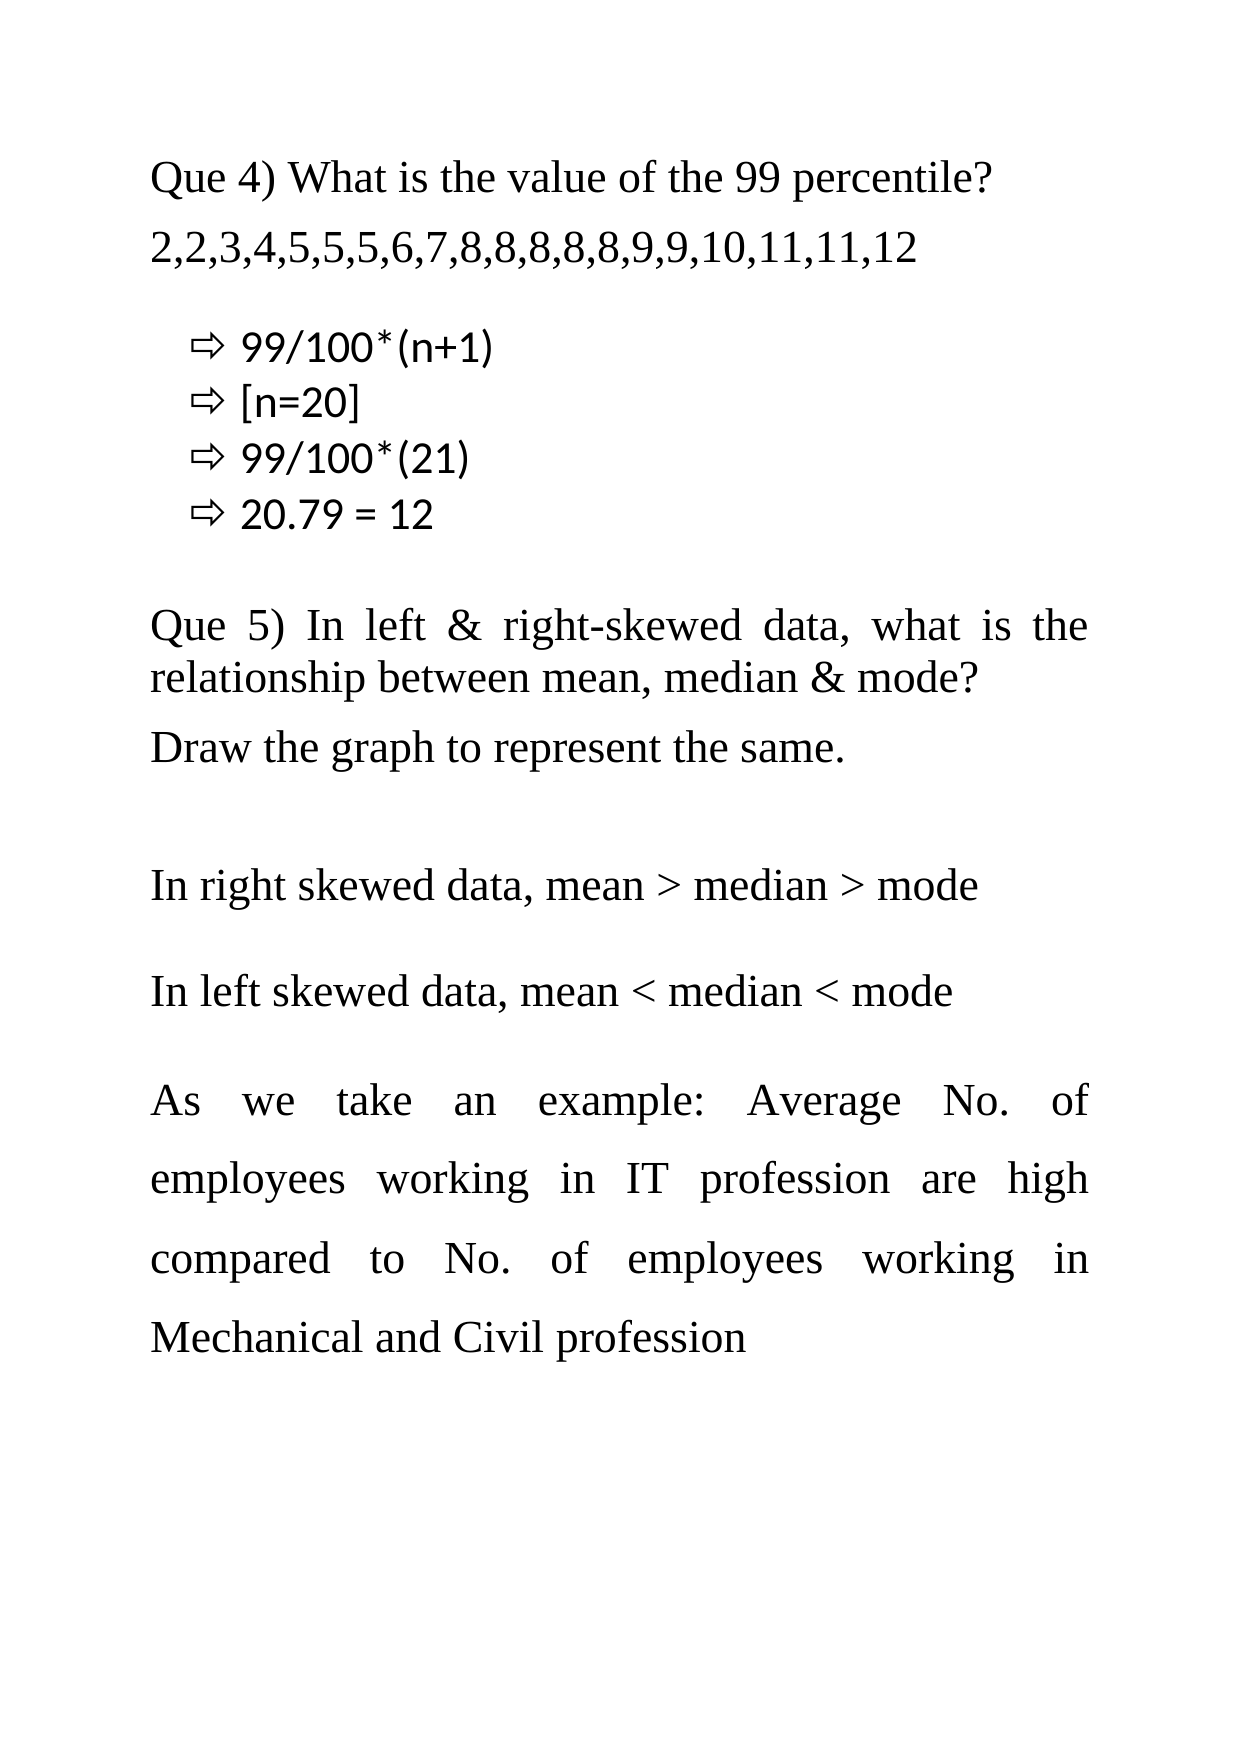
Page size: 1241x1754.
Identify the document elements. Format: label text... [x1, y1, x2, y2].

text In right skewed data, mean > median > mode [150, 858, 1090, 911]
text 2,2,3,4,5,5,5,6,7,8,8,8,8,8,9,9,10,11,11,12 [150, 219, 1090, 272]
text In left skewed data, mean < median < mode [150, 963, 1090, 1016]
text Draw the graph to represent the same. [150, 719, 1090, 772]
list 99/100*(n+1) [187, 317, 1090, 373]
list 20.79 = 12 [187, 485, 1090, 541]
text As we take an example: Average No. of employees working in IT profession are high compared to No. of employees working in Mechanical and Civil profession [150, 1072, 1090, 1362]
list 99/100*(21) [187, 429, 1090, 485]
list [n=20] [187, 373, 1090, 429]
text Que 4) What is the value of the 99 percentile? [150, 150, 1090, 203]
text Que 5) In left & right-skewed data, what is the relationship between mean, median & mode? [150, 597, 1090, 703]
